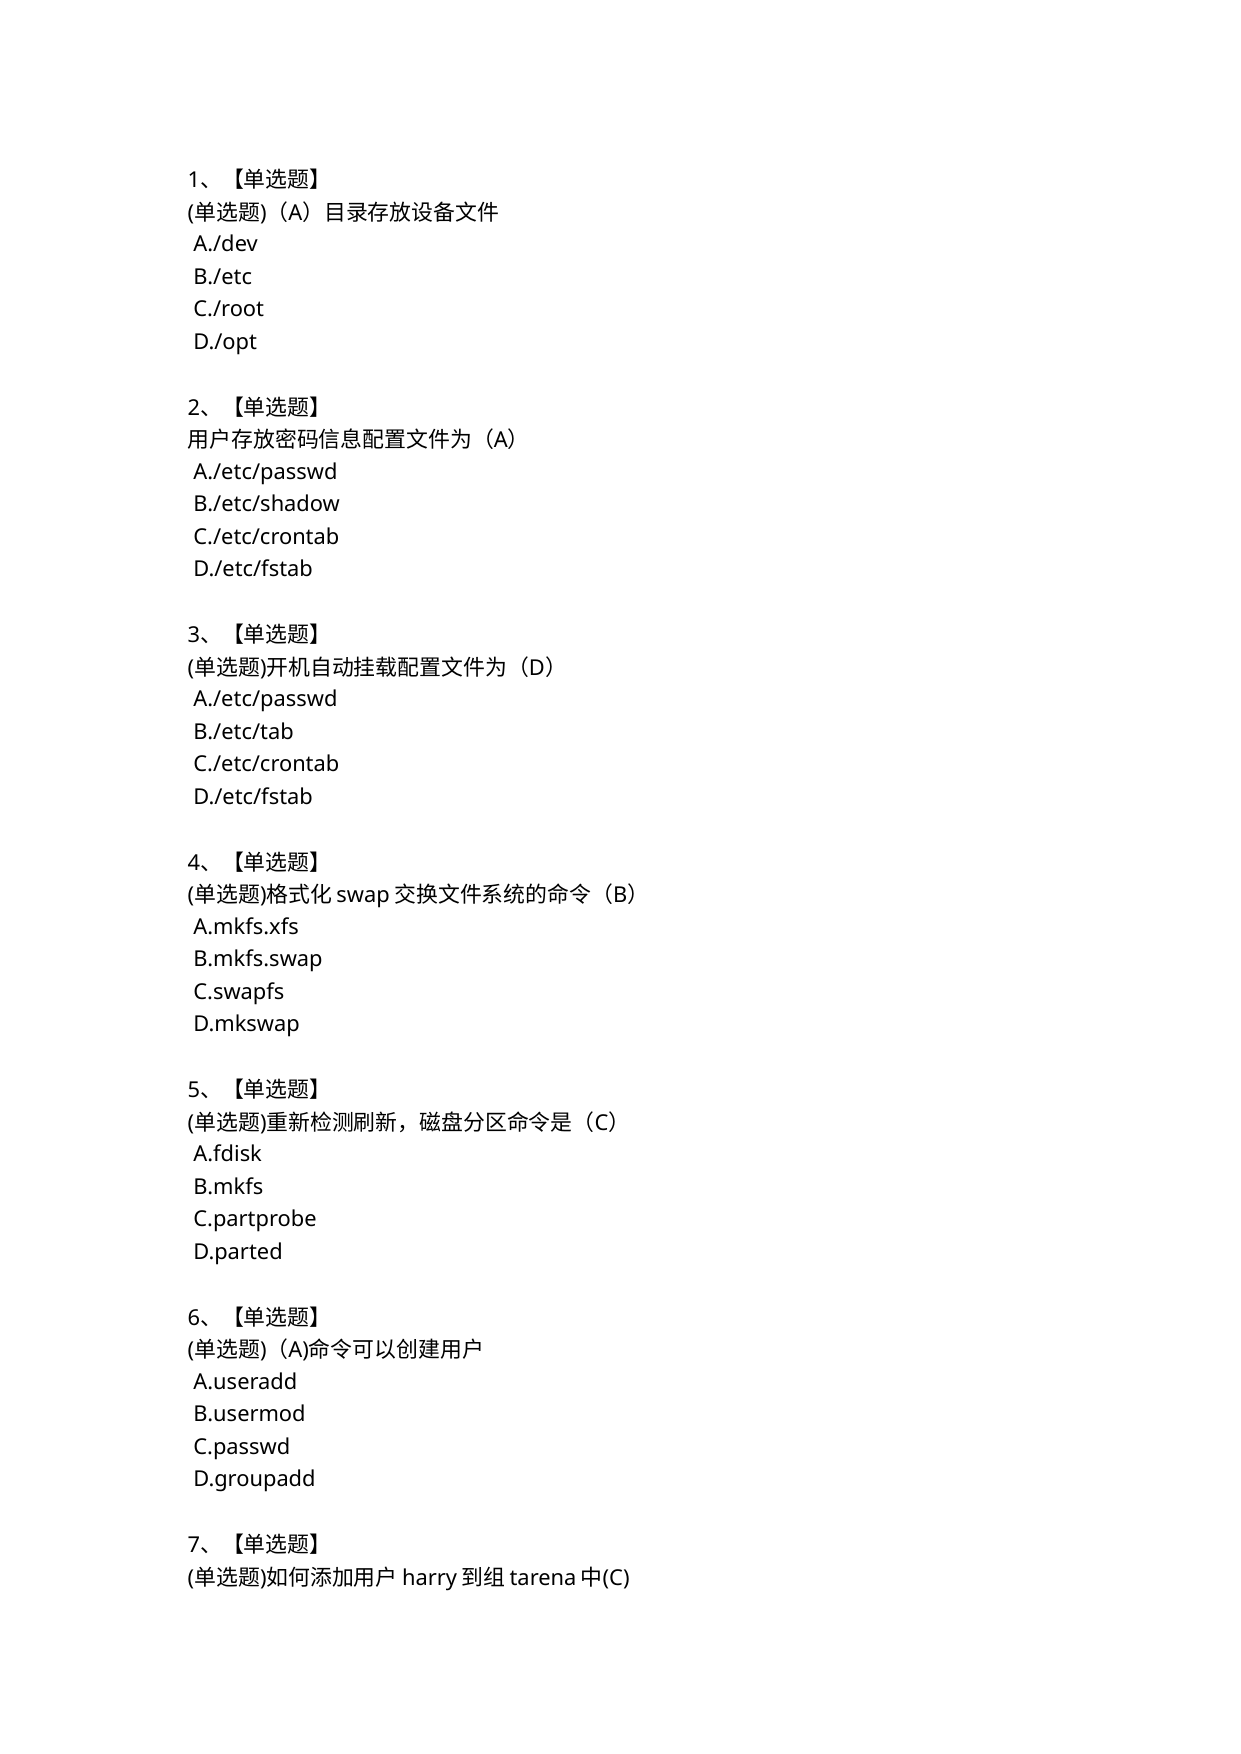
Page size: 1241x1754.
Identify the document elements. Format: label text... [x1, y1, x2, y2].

text B.mkfs [187, 1169, 1053, 1202]
text 6、【单选题】 [187, 1299, 1053, 1332]
text A./dev [187, 227, 1053, 259]
text B./etc/tab [187, 714, 1053, 747]
text A.fdisk [187, 1137, 1053, 1169]
text A./etc/passwd [187, 454, 1053, 487]
text (单选题)（A)命令可以创建用户 [187, 1332, 1053, 1364]
text 5、【单选题】 [187, 1072, 1053, 1104]
text D.groupadd [187, 1462, 1053, 1494]
text A.useradd [187, 1364, 1053, 1397]
text 1、【单选题】 [187, 162, 1053, 194]
text D./etc/fstab [187, 552, 1053, 584]
text C.passwd [187, 1429, 1053, 1462]
text C./etc/crontab [187, 747, 1053, 779]
text B.mkfs.swap [187, 942, 1053, 974]
text 3、【单选题】 [187, 617, 1053, 649]
text C./root [187, 292, 1053, 324]
text (单选题)格式化swap交换文件系统的命令（B） [187, 877, 1053, 909]
text D.parted [187, 1234, 1053, 1267]
text A.mkfs.xfs [187, 909, 1053, 942]
text C./etc/crontab [187, 519, 1053, 552]
text D.mkswap [187, 1007, 1053, 1039]
text D./opt [187, 324, 1053, 357]
text C.swapfs [187, 974, 1053, 1007]
text 2、【单选题】 [187, 389, 1053, 422]
text B.usermod [187, 1397, 1053, 1429]
text 用户存放密码信息配置文件为（A） [187, 422, 1053, 454]
text B./etc/shadow [187, 487, 1053, 519]
text A./etc/passwd [187, 682, 1053, 714]
text (单选题)（A）目录存放设备文件 [187, 194, 1053, 227]
text (单选题)重新检测刷新，磁盘分区命令是（C） [187, 1104, 1053, 1137]
text (单选题)如何添加用户harry到组tarena中(C) [187, 1559, 1053, 1592]
text B./etc [187, 259, 1053, 292]
text D./etc/fstab [187, 779, 1053, 812]
text (单选题)开机自动挂载配置文件为（D） [187, 649, 1053, 682]
text C.partprobe [187, 1202, 1053, 1234]
text 7、【单选题】 [187, 1527, 1053, 1559]
text 4、【单选题】 [187, 844, 1053, 877]
